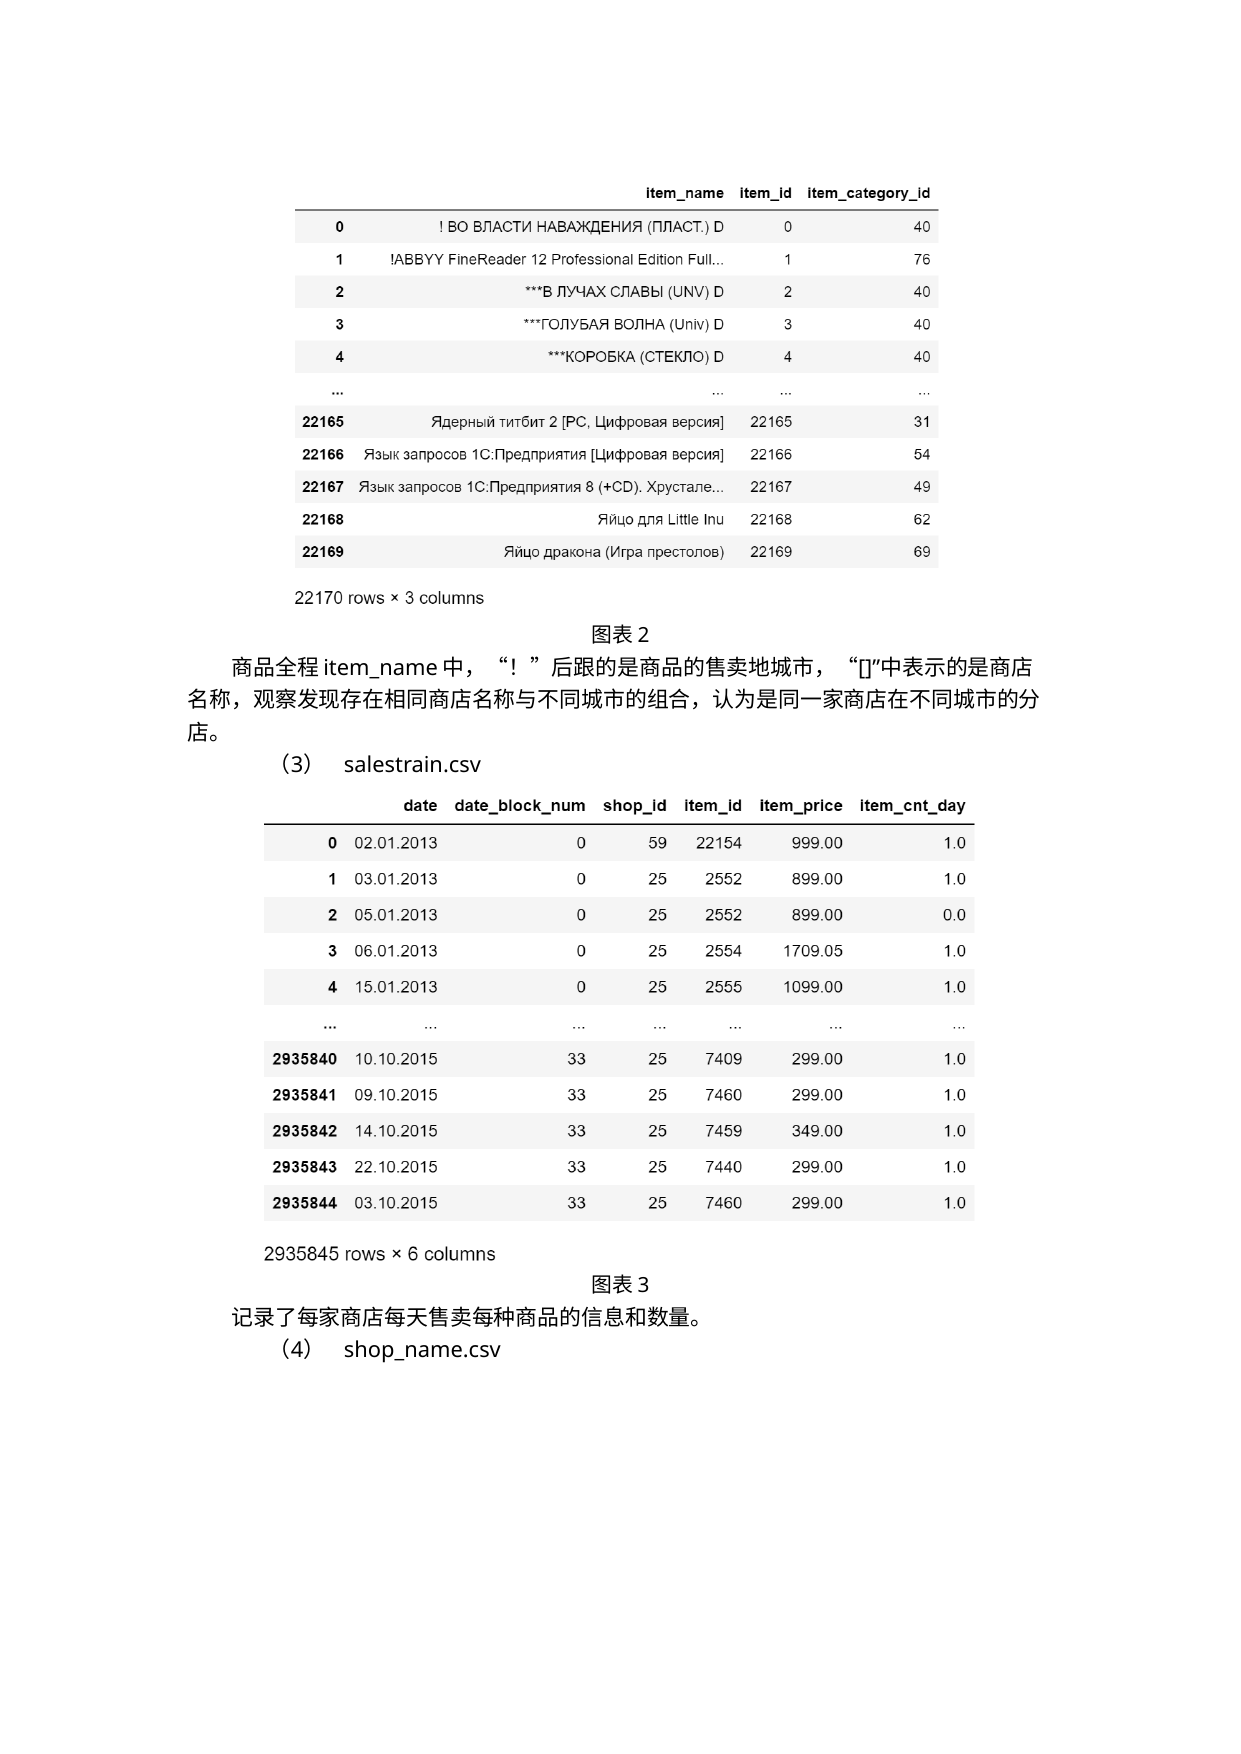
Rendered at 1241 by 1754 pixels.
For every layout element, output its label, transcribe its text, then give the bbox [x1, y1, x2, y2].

text 商品全程item_name中，“！”后跟的是商品的售卖地城市，“[]”中表示的是商店名称，观察发现存在相同商店名称与不同城市的组合，认为是同一家商店在不同城市的分店。 [187, 649, 1053, 747]
text 图表 3 [187, 1267, 1053, 1299]
text 记录了每家商店每天售卖每种商品的信息和数量。 [187, 1299, 1053, 1332]
list shop_name.csv [269, 1332, 1053, 1364]
picture [256, 779, 984, 1265]
picture [287, 162, 953, 614]
list salestrain.csv [269, 747, 1053, 779]
text 图表 2 [187, 617, 1053, 649]
